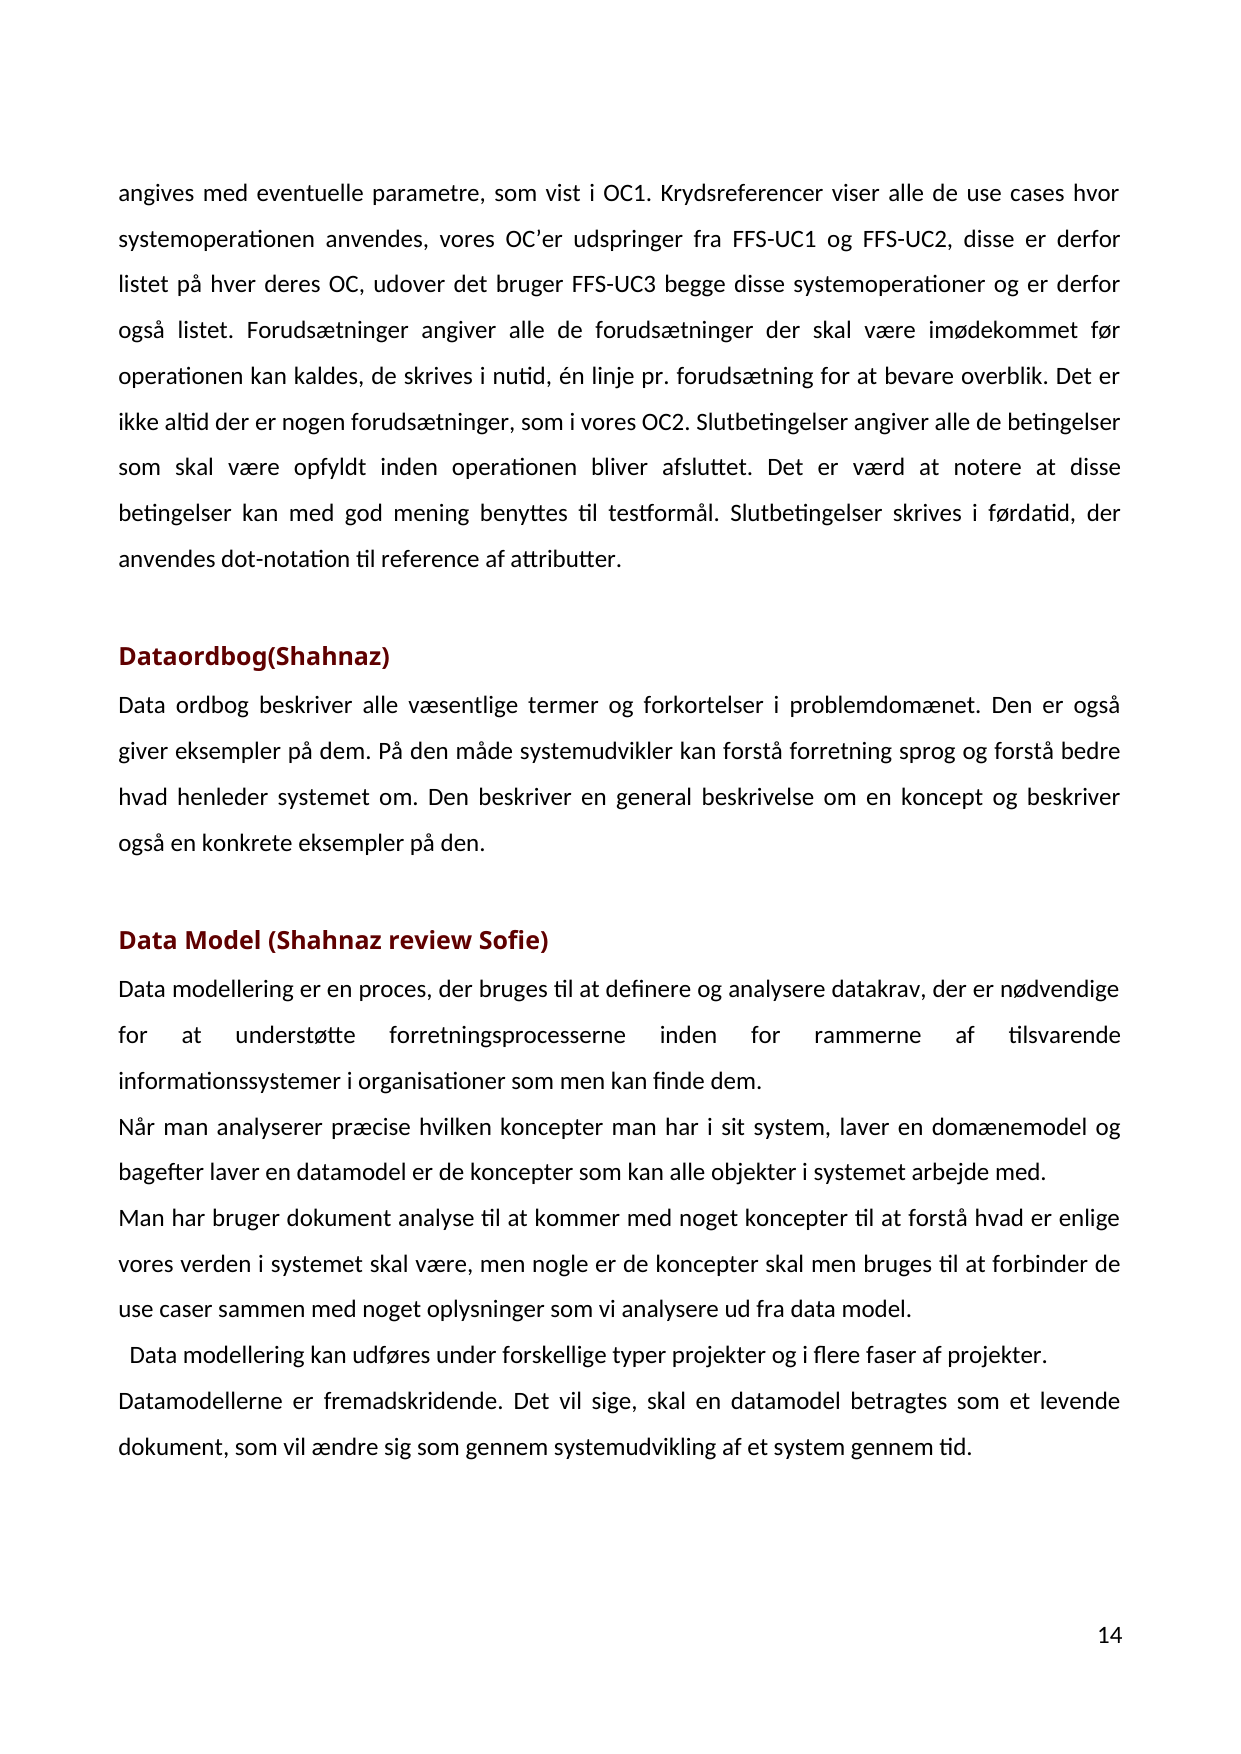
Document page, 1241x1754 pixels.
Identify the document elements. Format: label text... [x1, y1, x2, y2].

subtitle Dataordbog(Shahnaz) [118, 639, 1122, 673]
subtitle Data Model (Shahnaz review Sofie) [118, 922, 1122, 957]
text Data modellering er en proces, der bruges til at definere og analysere datakrav, der er nødvendige for at understøtte forretningsprocesserne inden for rammerne af tilsvarende informationssystemer i organisationer som men kan finde dem. [118, 973, 1122, 1096]
text Når man analyserer præcise hvilken koncepter man har i sit system, laver en domænemodel og bagefter laver en datamodel er de koncepter som kan alle objekter i systemet arbejde med. [118, 1111, 1122, 1187]
text Man har bruger dokument analyse til at kommer med noget koncepter til at forstå hvad er enlige vores verden i systemet skal være, men nogle er de koncepter skal men bruges til at forbinder de use caser sammen med noget oplysninger som vi analysere ud fra data model. [118, 1202, 1122, 1324]
text Data ordbog beskriver alle væsentlige termer og forkortelser i problemdomænet. Den er også giver eksempler på dem. På den måde systemudvikler kan forstå forretning sprog og forstå bedre hvad henleder systemet om. Den beskriver en general beskrivelse om en koncept og beskriver også en konkrete eksempler på den. [118, 690, 1122, 857]
text Data modellering kan udføres under forskellige typer projekter og i flere faser af projekter. [118, 1339, 1122, 1370]
text Datamodellerne er fremadskridende. Det vil sige, skal en datamodel betragtes som et levende dokument, som vil ændre sig som gennem systemudvikling af et system gennem tid. [118, 1385, 1122, 1461]
